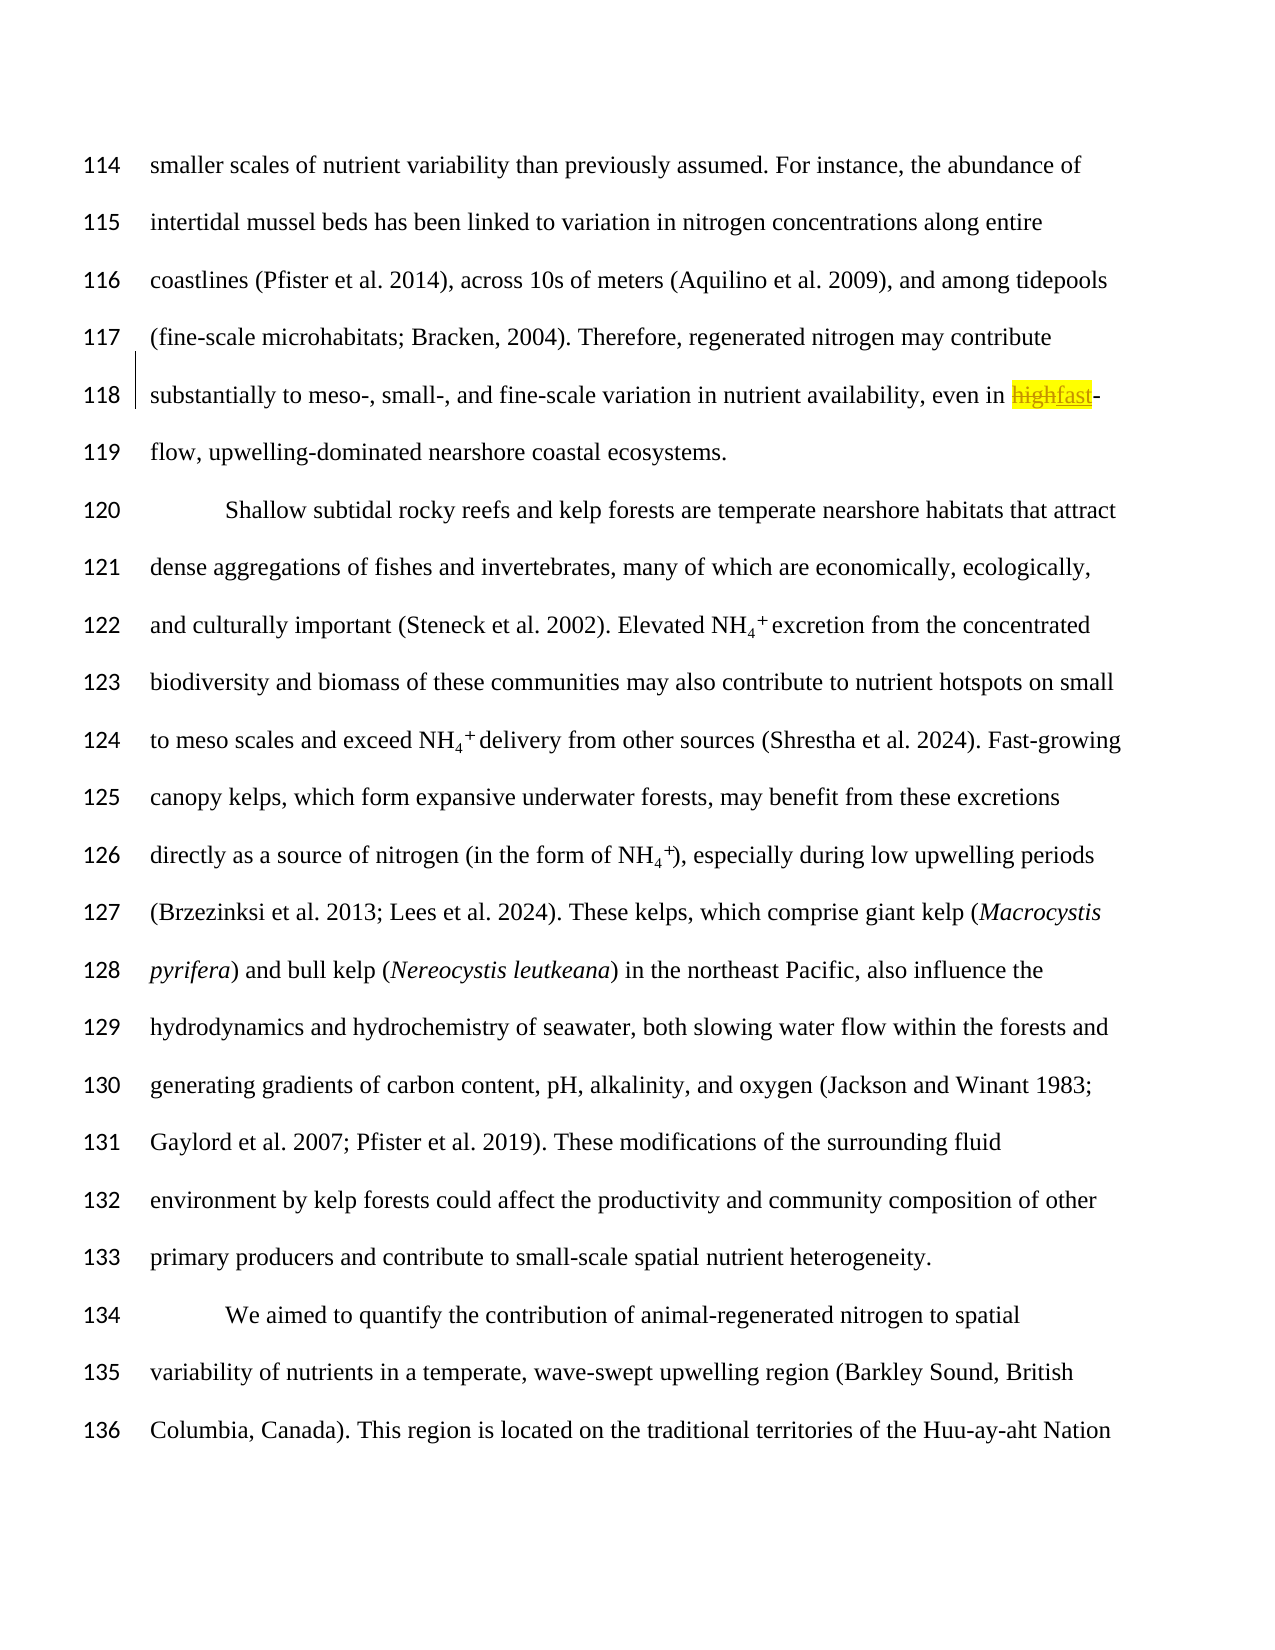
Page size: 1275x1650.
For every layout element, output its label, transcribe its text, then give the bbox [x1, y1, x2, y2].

text Shallow subtidal rocky reefs and kelp forests are temperate nearshore habitats that attract dense aggregations of fishes and invertebrates, many of which are economically, ecologically, and culturally important (Steneck et al. 2002). Elevated NH₄⁺ excretion from the concentrated biodiversity and biomass of these communities may also contribute to nutrient hotspots on small to meso scales and exceed NH₄⁺ delivery from other sources (Shrestha et al. 2024). Fast-growing canopy kelps, which form expansive underwater forests, may benefit from these excretions directly as a source of nitrogen (in the form of NH₄⁺), especially during low upwelling periods (Brzezinksi et al. 2013; Lees et al. 2024). These kelps, which comprise giant kelp (Macrocystis pyrifera) and bull kelp (Nereocystis leutkeana) in the northeast Pacific, also influence the hydrodynamics and hydrochemistry of seawater, both slowing water flow within the forests and generating gradients of carbon content, pH, alkalinity, and oxygen (Jackson and Winant 1983; Gaylord et al. 2007; Pfister et al. 2019). These modifications of the surrounding fluid environment by kelp forests could affect the productivity and community composition of other primary producers and contribute to small-scale spatial nutrient heterogeneity. [150, 495, 1125, 1271]
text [150, 150, 1125, 466]
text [150, 1300, 1125, 1444]
